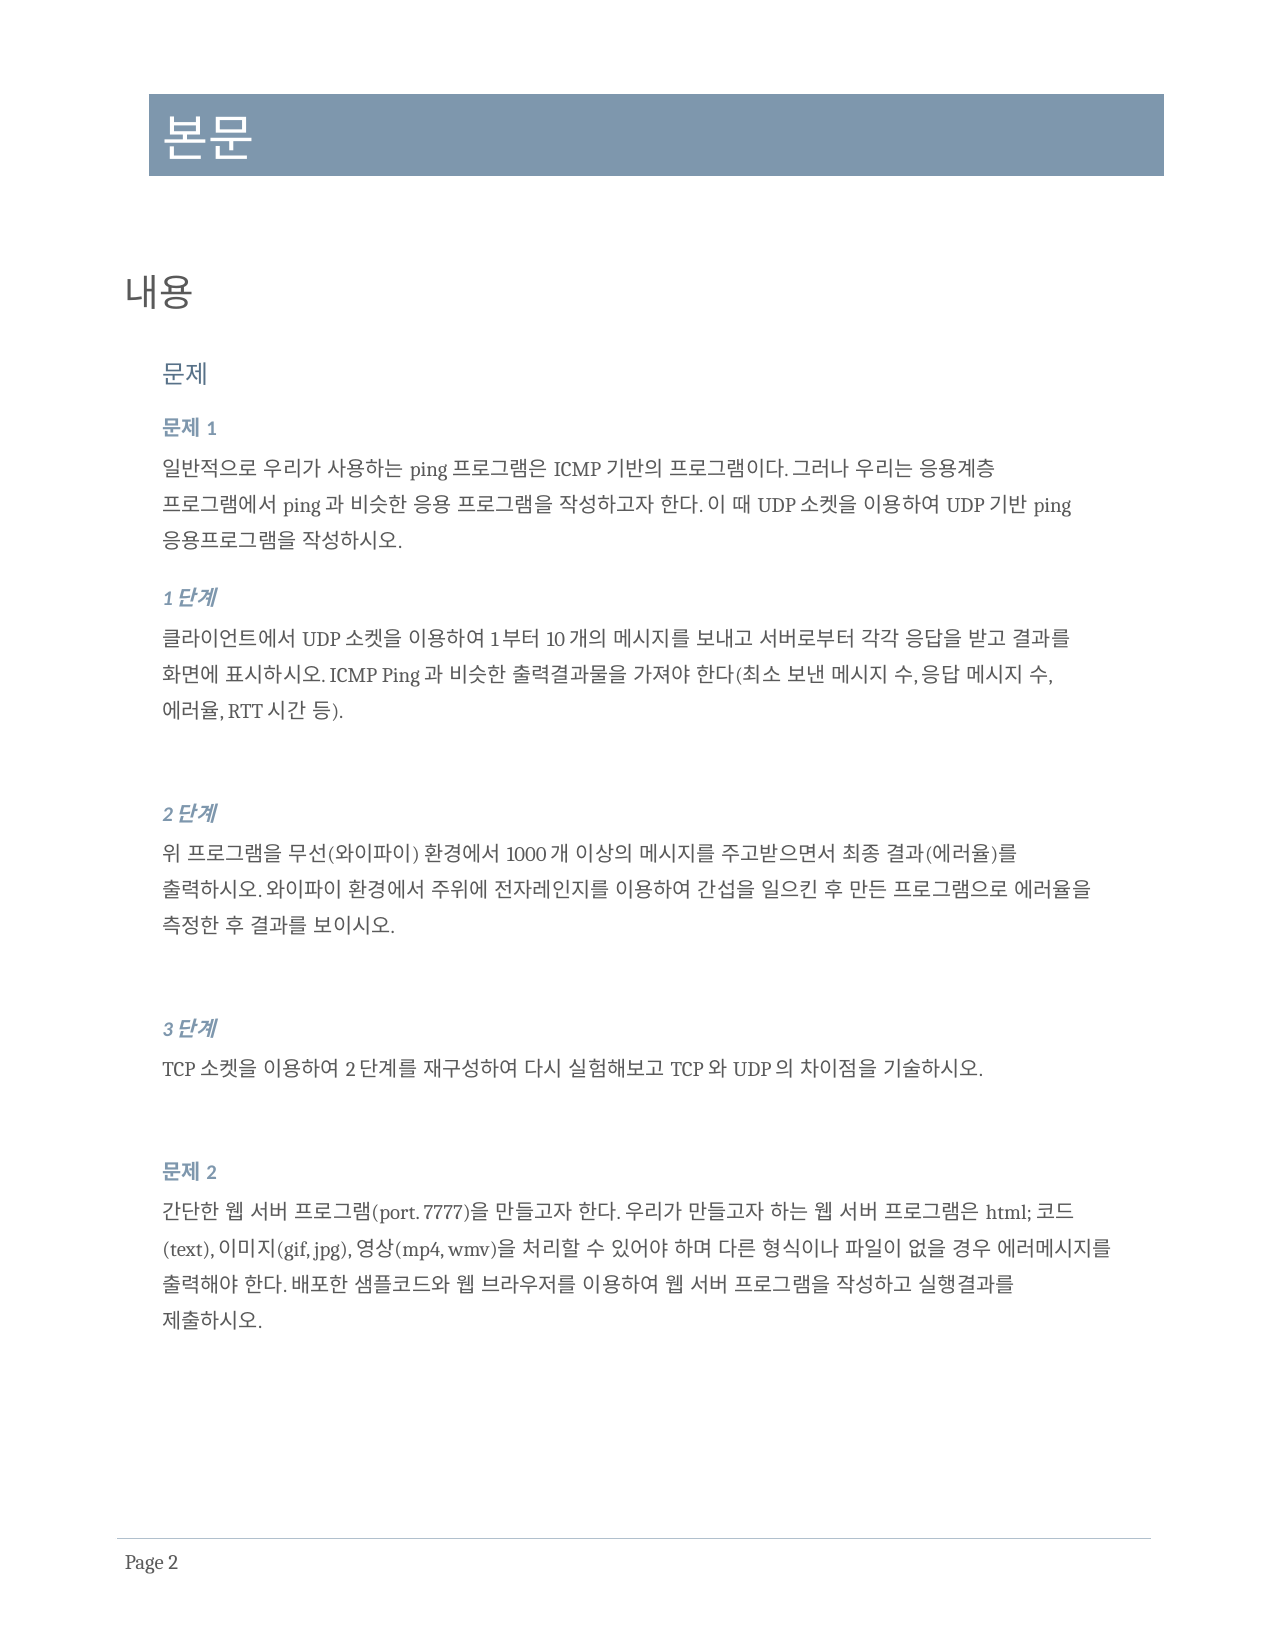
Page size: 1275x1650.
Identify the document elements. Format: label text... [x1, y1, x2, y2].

subtitle 내용 [124, 262, 1151, 317]
text TCP 소켓을 이용하여 2단계를 재구성하여 다시 실험해보고 TCP와 UDP의 차이점을 기술하시오. [162, 1053, 1113, 1083]
subtitle 2단계 [162, 797, 1113, 827]
subtitle 문제 1 [162, 411, 1113, 442]
subtitle 1단계 [162, 581, 1113, 612]
text 클라이언트에서 UDP 소켓을 이용하여 1부터 10개의 메시지를 보내고 서버로부터 각각 응답을 받고 결과를 화면에 표시하시오. ICMP Ping과 비슷한 출력결과물을 가져야 한다(최소 보낸 메시지 수, 응답 메시지 수, 에러율, RTT 시간 등). [162, 622, 1113, 724]
subtitle 문제 [162, 354, 1113, 391]
subtitle 문제 2 [162, 1155, 1113, 1185]
text 일반적으로 우리가 사용하는 ping 프로그램은 ICMP 기반의 프로그램이다. 그러나 우리는 응용계층 프로그램에서 ping과 비슷한 응용 프로그램을 작성하고자 한다. 이 때 UDP 소켓을 이용하여 UDP 기반 ping 응용프로그램을 작성하시오. [162, 452, 1113, 554]
text 간단한 웹 서버 프로그램(port. 7777)을 만들고자 한다. 우리가 만들고자 하는 웹 서버 프로그램은 html; 코드(text), 이미지(gif, jpg), 영상(mp4, wmv)을 처리할 수 있어야 하며 다른 형식이나 파일이 없을 경우 에러메시지를 출력해야 한다. 배포한 샘플코드와 웹 브라우저를 이용하여 웹 서버 프로그램을 작성하고 실행결과를 제출하시오. [162, 1196, 1113, 1334]
subtitle 3단계 [162, 1012, 1113, 1042]
text 위 프로그램을 무선(와이파이) 환경에서 1000개 이상의 메시지를 주고받으면서 최종 결과(에러율)를 출력하시오. 와이파이 환경에서 주위에 전자레인지를 이용하여 간섭을 일으킨 후 만든 프로그램으로 에러율을 측정한 후 결과를 보이시오. [162, 837, 1113, 940]
